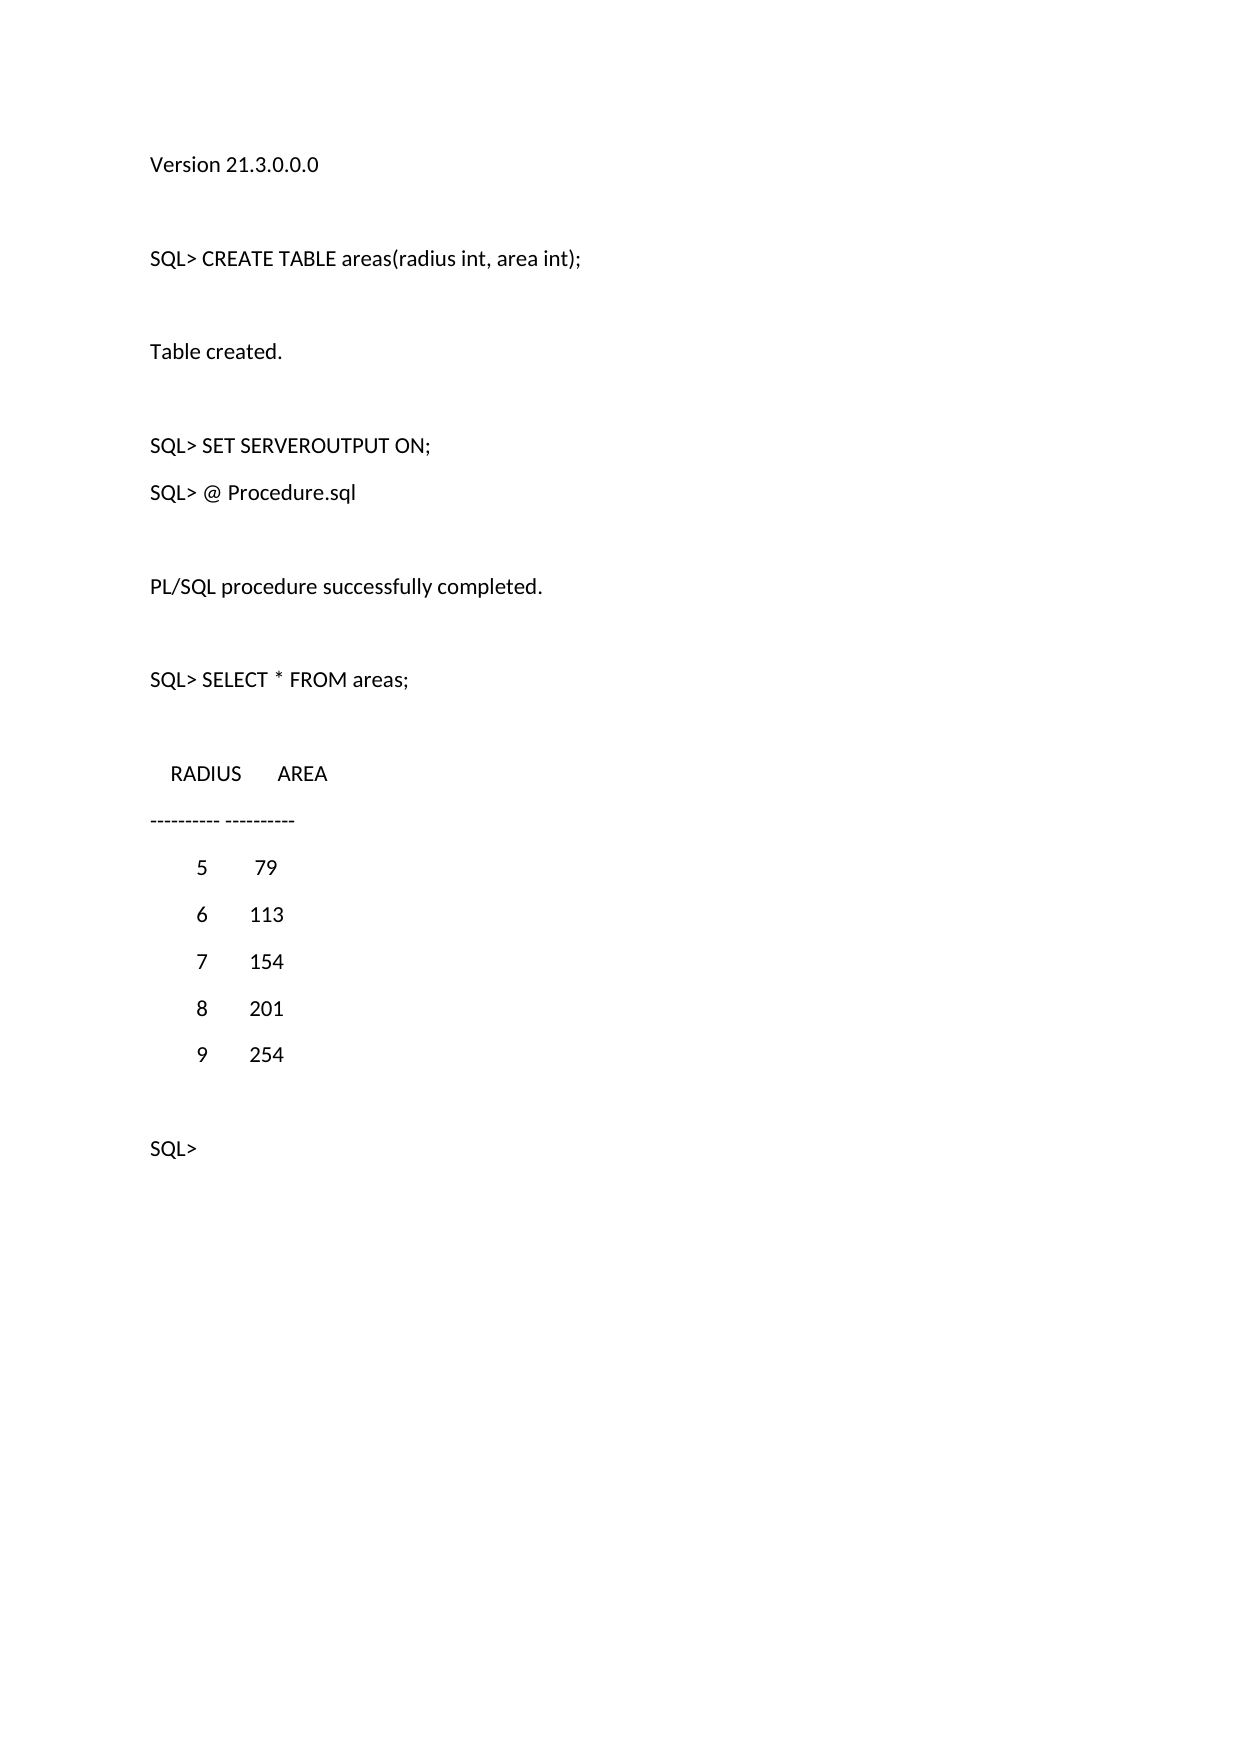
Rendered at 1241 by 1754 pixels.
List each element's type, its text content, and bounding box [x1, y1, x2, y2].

text Version 21.3.0.0.0 [150, 150, 1090, 178]
text 8 201 [150, 994, 1090, 1022]
text Table created. [150, 337, 1090, 366]
text 5 79 [150, 853, 1090, 881]
text SQL> CREATE TABLE areas(radius int, area int); [150, 244, 1090, 272]
text SQL> [150, 1134, 1090, 1162]
text SQL> @ Procedure.sql [150, 478, 1090, 506]
text 7 154 [150, 947, 1090, 975]
text 6 113 [150, 900, 1090, 928]
text RADIUS AREA [150, 759, 1090, 787]
text SQL> SELECT * FROM areas; [150, 666, 1090, 694]
text 9 254 [150, 1041, 1090, 1069]
text PL/SQL procedure successfully completed. [150, 572, 1090, 600]
text SQL> SET SERVEROUTPUT ON; [150, 431, 1090, 459]
text ---------- ---------- [150, 806, 1090, 834]
